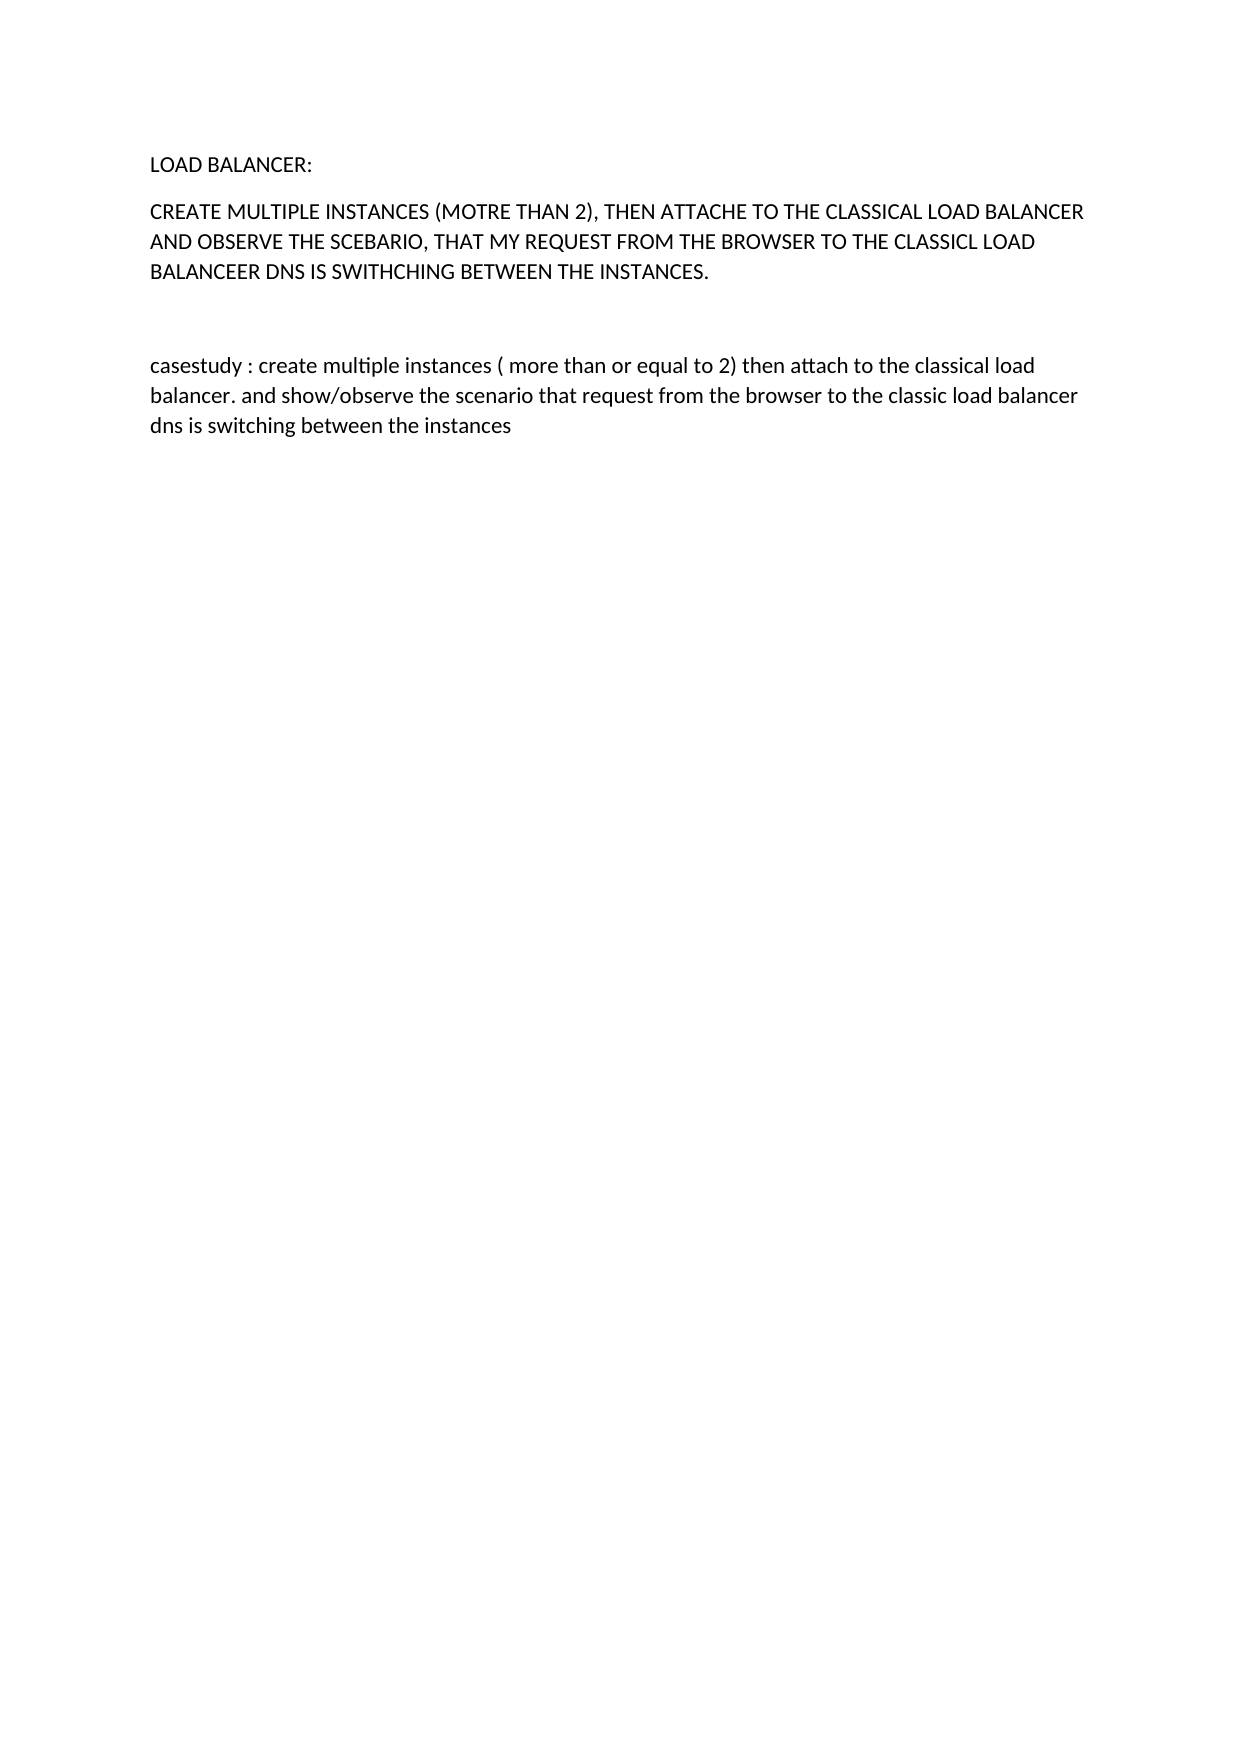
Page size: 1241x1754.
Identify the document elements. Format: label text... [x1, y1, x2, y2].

text LOAD BALANCER: [150, 150, 1090, 178]
text casestudy : create multiple instances ( more than or equal to 2) then attach to the classical load balancer. and show/observe the scenario that request from the browser to the classic load balancer dns is switching between the instances [150, 351, 1090, 439]
text CREATE MULTIPLE INSTANCES (MOTRE THAN 2), THEN ATTACHE TO THE CLASSICAL LOAD BALANCER AND OBSERVE THE SCEBARIO, THAT MY REQUEST FROM THE BROWSER TO THE CLASSICL LOAD BALANCEER DNS IS SWITHCHING BETWEEN THE INSTANCES. [150, 197, 1090, 285]
